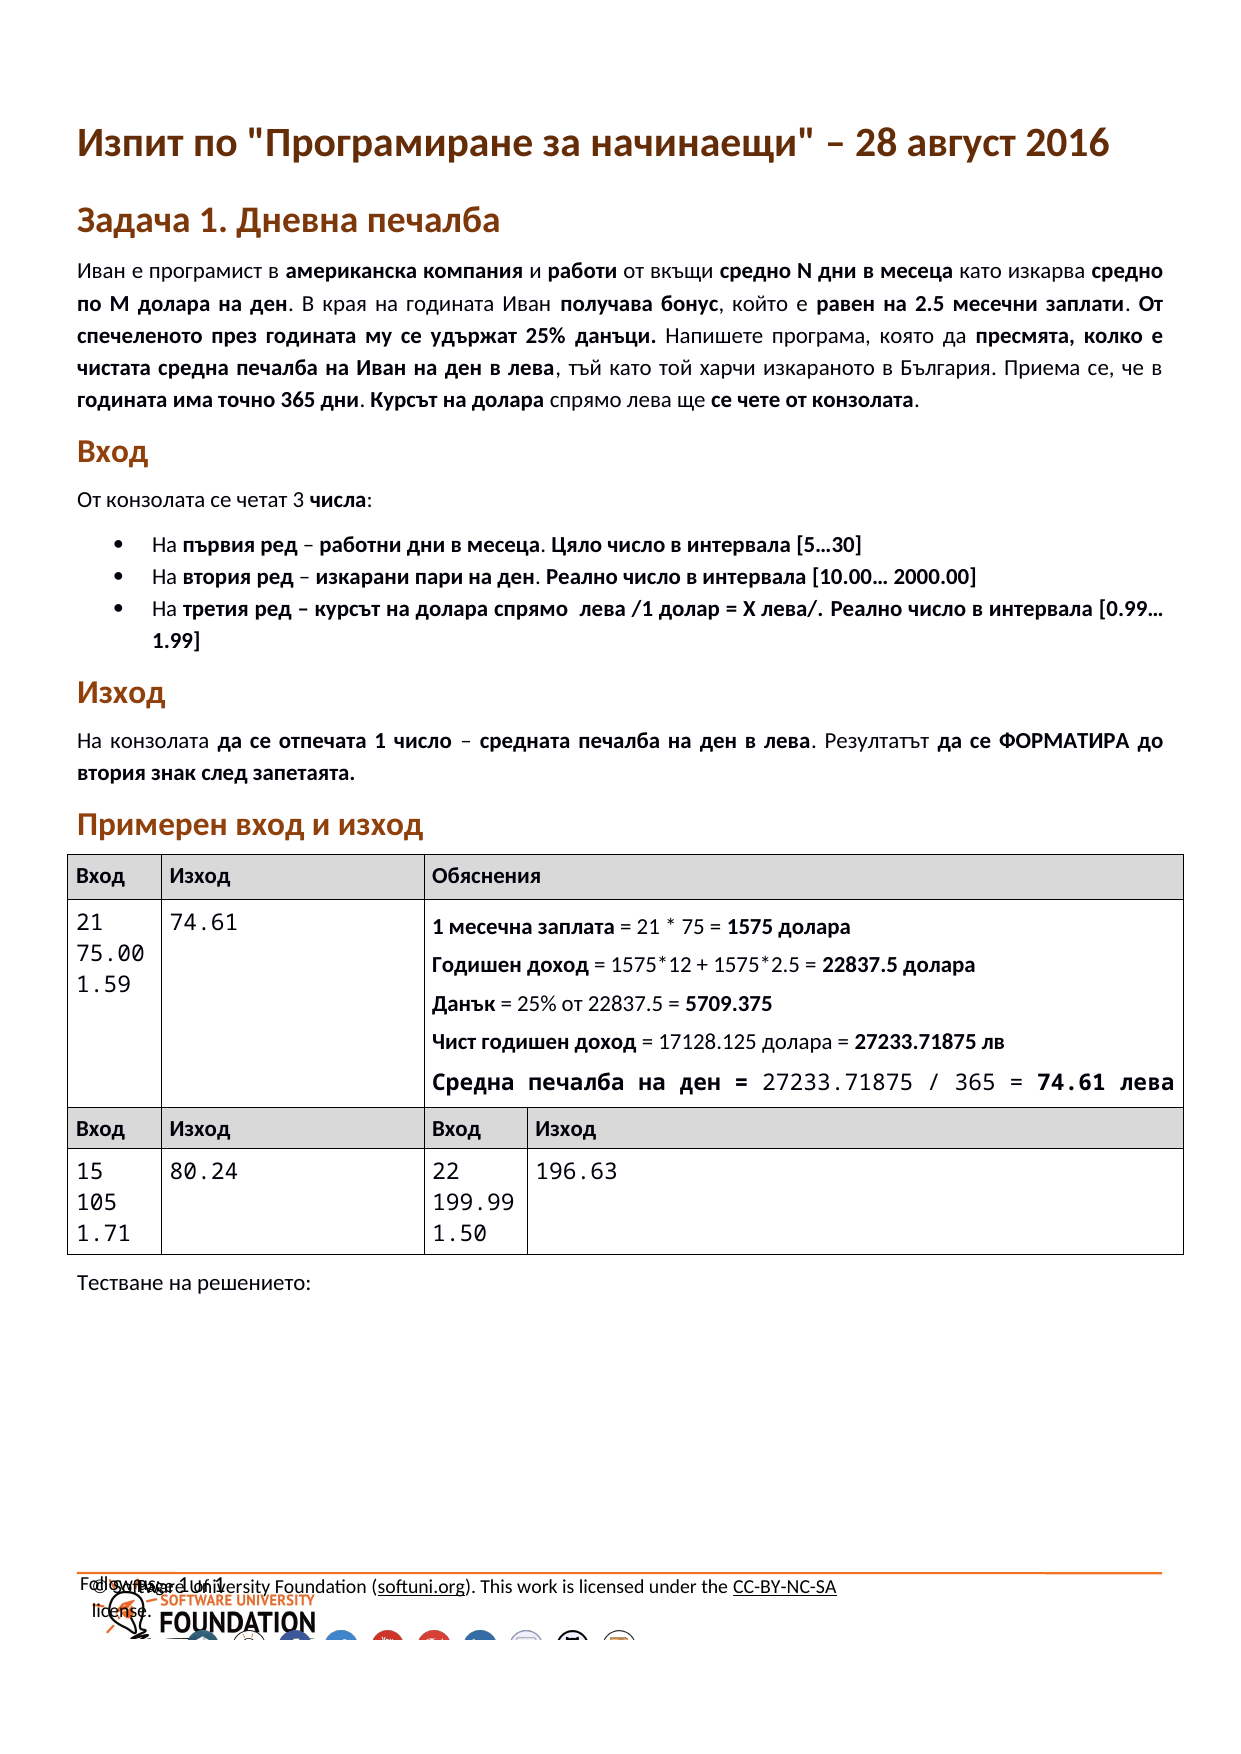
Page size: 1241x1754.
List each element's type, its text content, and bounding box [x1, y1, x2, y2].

picture [417, 1630, 451, 1640]
table_cell 80.24 [162, 1149, 424, 1254]
table_cell Вход [68, 1108, 161, 1148]
picture [91, 1577, 315, 1640]
picture [556, 1630, 589, 1640]
table_cell 22 199.99 1.50 [425, 1149, 527, 1254]
subtitle Задача 1. Дневна печалба [77, 196, 1163, 241]
picture [91, 1577, 100, 1582]
text От конзолата се четат 3 числа: [77, 485, 1163, 513]
table_header Вход [68, 855, 161, 899]
text На конзолата да се отпечата 1 число – средната печалба на ден в лева. Резултатът да се форматира до втория знак след запетаята. [77, 726, 1163, 786]
picture [509, 1630, 543, 1640]
picture [602, 1630, 636, 1640]
list На първия ред – работни дни в месеца. Цяло число в интервала [5…30] [114, 530, 1163, 558]
table_cell 196.63 [528, 1149, 1183, 1254]
table_cell 1 месечна заплата = 21 * 75 = 1575 долара Годишен доход = 1575*12 + 1575*2.5 = 22837.5 долара Данък = 25% от 22837.5 = 5709.375 Чист годишен доход = 17128.125 долара = 27233.71875 лв Средна печалба на ден = 27233.71875 / 365 = 74.61 лева [425, 900, 1183, 1107]
subtitle Изпит по "Програмиране за начинаещи" – 28 август 2016 [77, 116, 1163, 167]
table_cell Изход [162, 1108, 424, 1148]
list На третия ред – курсът на долара спрямо лева /1 долар = X лева/. Реално число в интервала [0.99… 1.99] [114, 594, 1163, 654]
picture [324, 1630, 358, 1640]
table_cell 21 75.00 1.59 [68, 900, 161, 1107]
table_cell 15 105 1.71 [68, 1149, 161, 1254]
text Иван е програмист в американска компания и работи от вкъщи средно N дни в месеца като изкарва средно по M долара на ден. В края на годината Иван получава бонус, който е равен на 2.5 месечни заплати. От спечеленото през годината му се удържат 25% данъци. Напишете програма, която да пресмята, колко е чистата средна печалба на Иван на ден в лева, тъй като той харчи изкараното в България. Приема се, че в годината има точно 365 дни. Курсът на долара спрямо лева ще се чете от конзолата. [77, 257, 1163, 413]
text Тестване на решението: [77, 1268, 1163, 1296]
table_cell 74.61 [162, 900, 424, 1107]
subtitle Изход [77, 671, 1163, 712]
table_cell Изход [528, 1108, 1183, 1148]
picture [463, 1630, 497, 1640]
table_header Обяснения [425, 855, 1183, 899]
list На втория ред – изкарани пари на ден. Реално число в интервала [10.00… 2000.00] [114, 562, 1163, 590]
table_header Изход [162, 855, 424, 899]
subtitle Примерен вход и изход [77, 803, 1163, 844]
subtitle Вход [77, 430, 1163, 471]
table_cell Вход [425, 1108, 527, 1148]
picture [371, 1630, 404, 1640]
